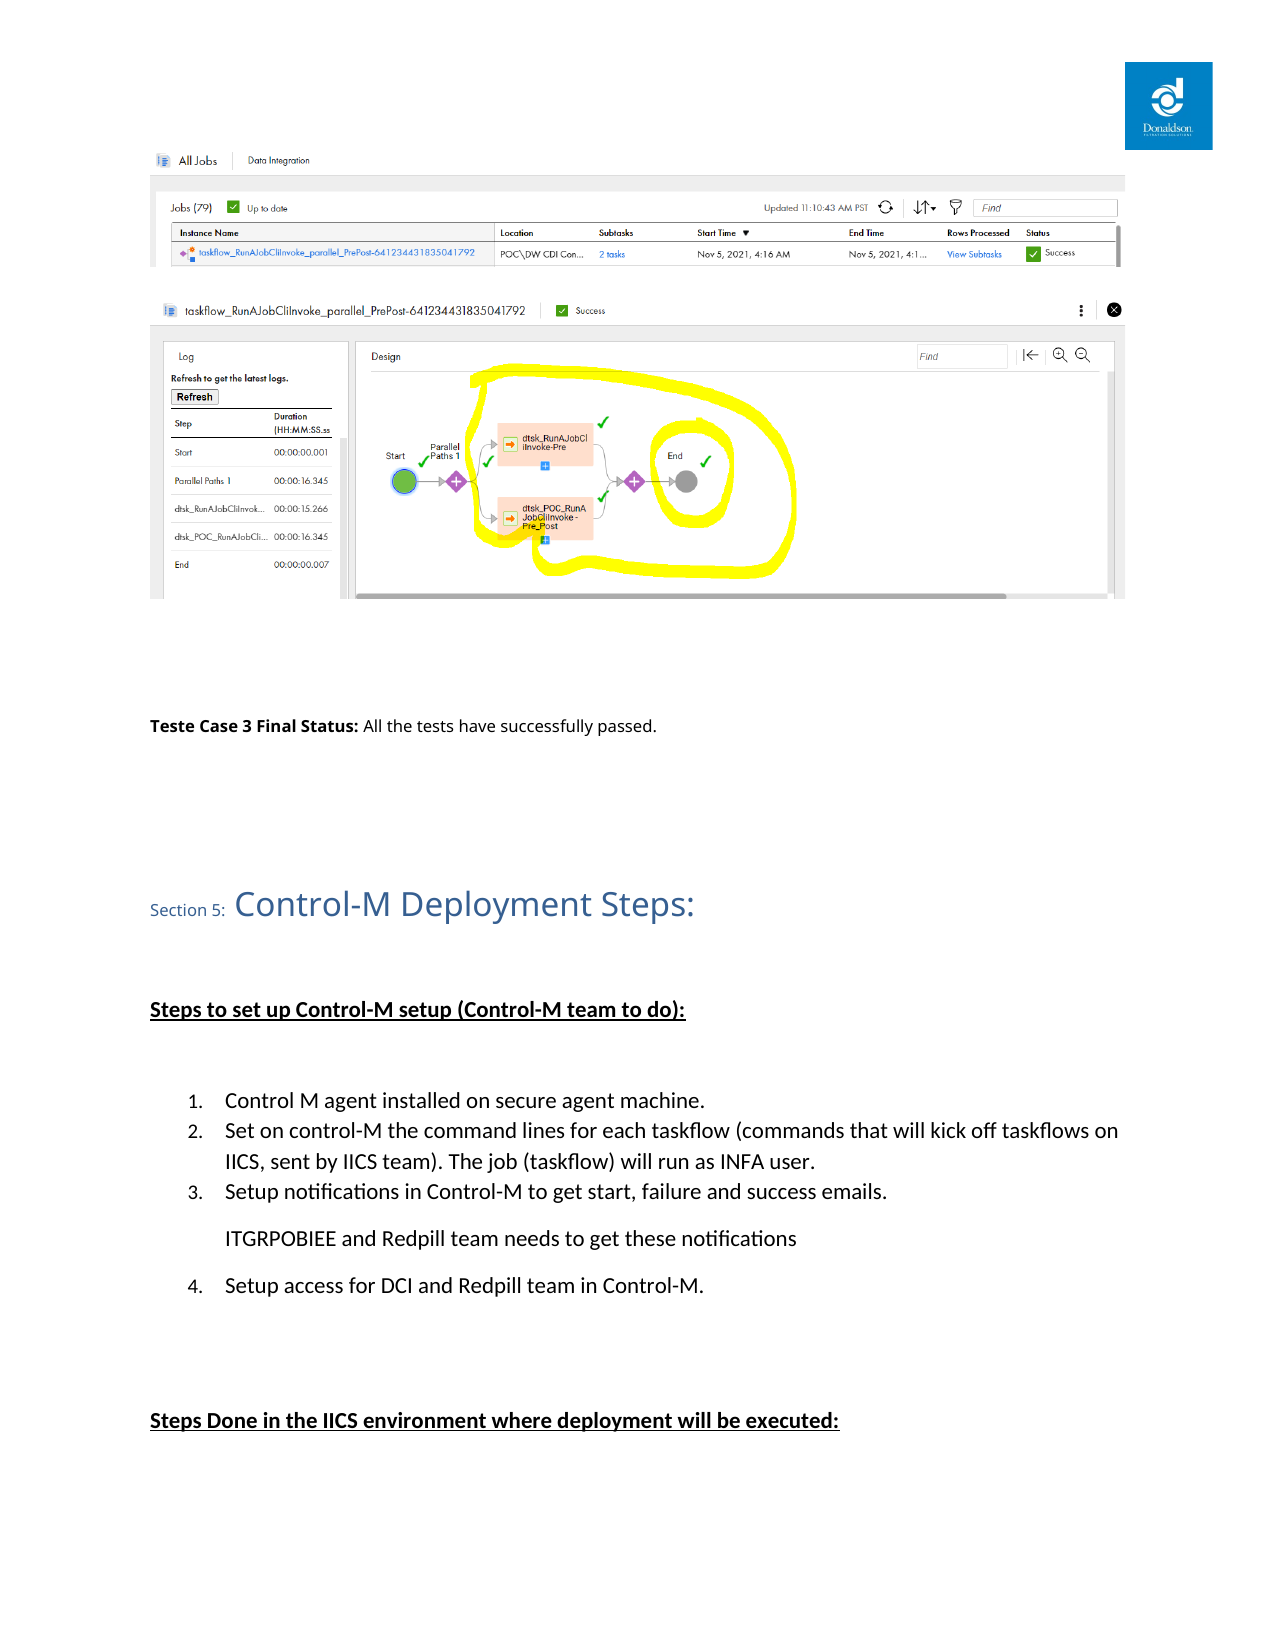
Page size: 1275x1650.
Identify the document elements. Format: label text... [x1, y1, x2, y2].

list Set on control-M the command lines for each taskflow (commands that will kick off taskflows on IICS, sent by IICS team). The job (taskflow) will run as INFA user. [187, 1117, 1125, 1175]
text Steps Done in the IICS environment where deployment will be executed: [150, 1406, 1125, 1434]
picture [1174, 126, 1182, 131]
text Teste Case 3 Final Status: All the tests have successfully passed. [150, 715, 1125, 738]
picture [1152, 103, 1183, 116]
list Setup access for DCI and Redpill team in Control-M. [187, 1271, 1125, 1299]
list Setup notifications in Control-M to get start, failure and success emails. [187, 1177, 1125, 1205]
list Control M agent installed on secure agent machine. [187, 1086, 1125, 1114]
picture [150, 298, 1125, 599]
picture [1161, 127, 1171, 131]
picture [1152, 78, 1184, 107]
text Steps to set up Control-M setup (Control-M team to do): [150, 995, 1125, 1023]
text ITGRPOBIEE and Redpill team needs to get these notifications [225, 1224, 1125, 1252]
subtitle Section 5: Control-M Deployment Steps: [150, 881, 1125, 927]
picture [150, 150, 1125, 267]
